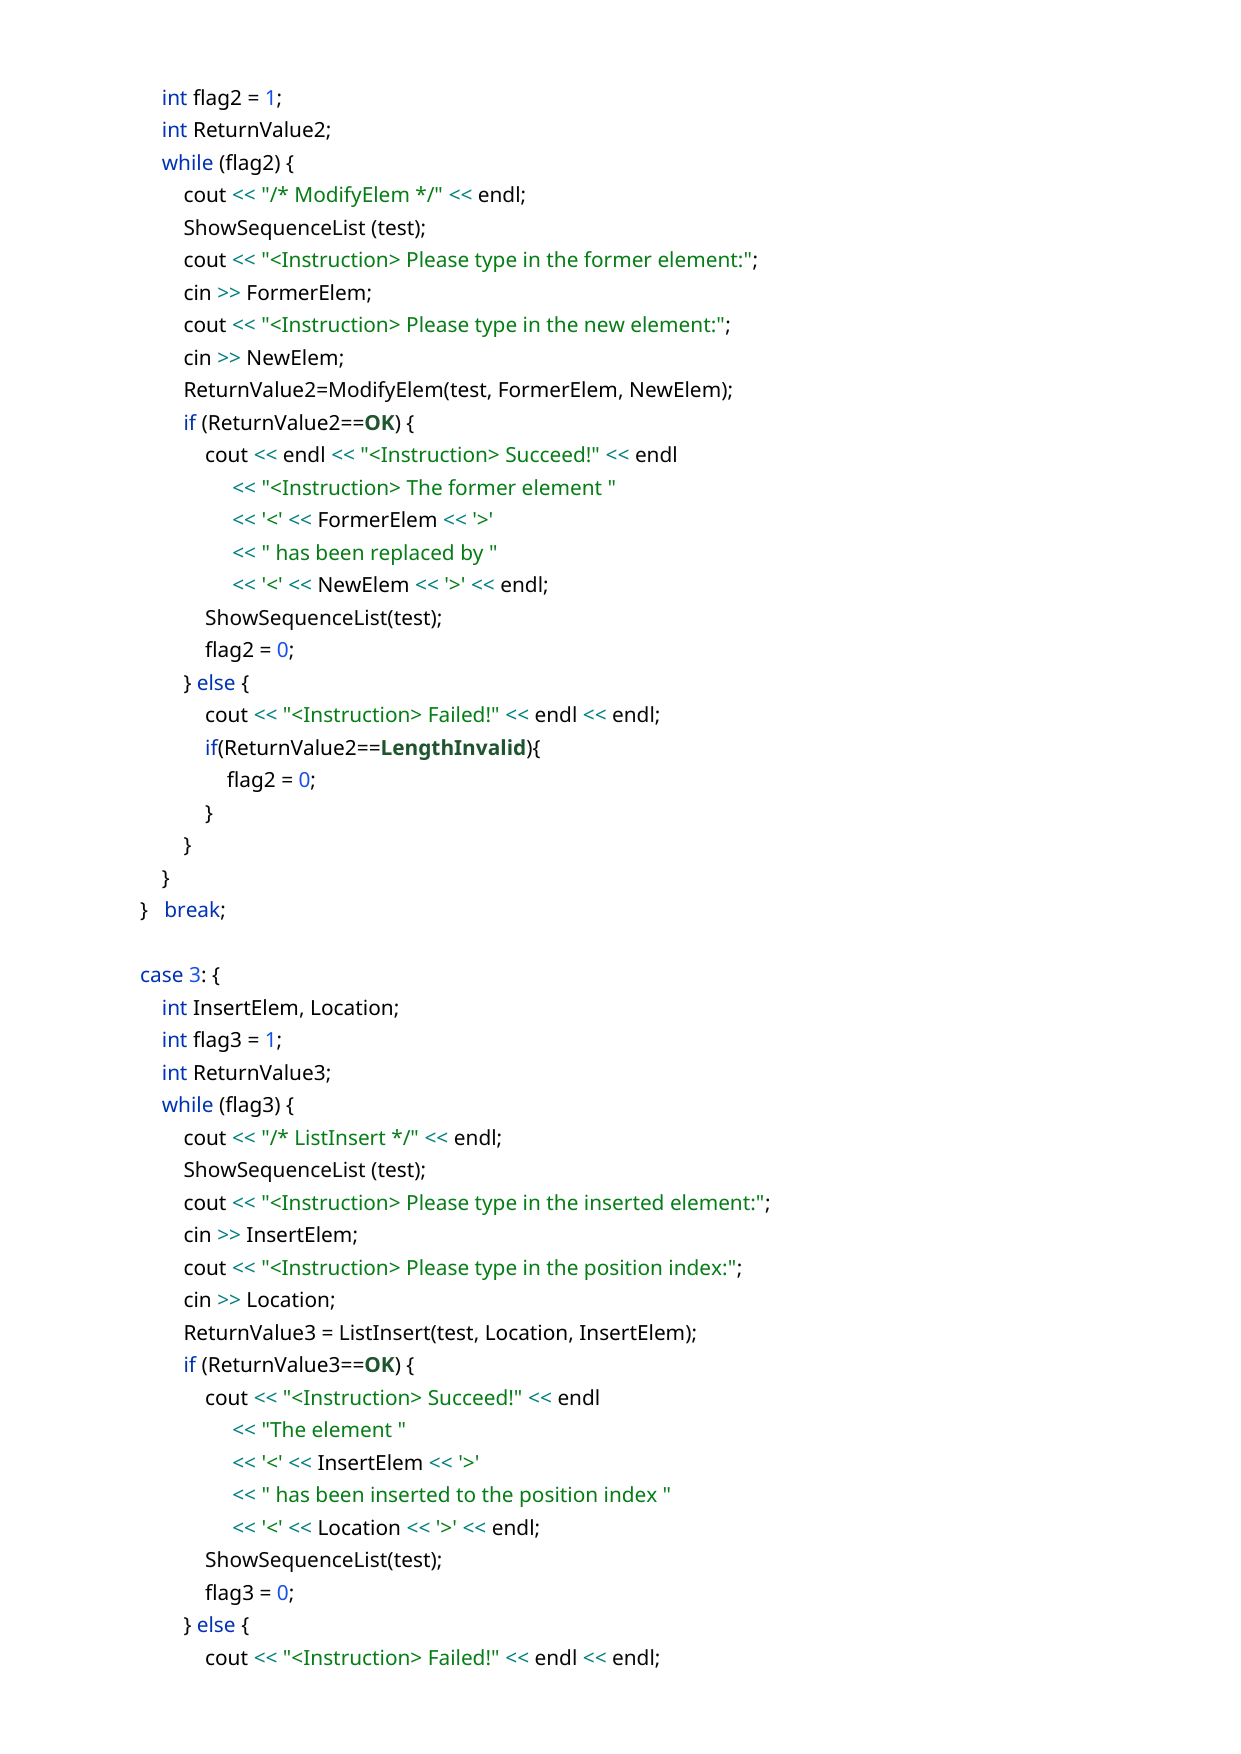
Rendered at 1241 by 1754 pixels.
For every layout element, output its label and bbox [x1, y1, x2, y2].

text [75, 81, 1165, 1673]
